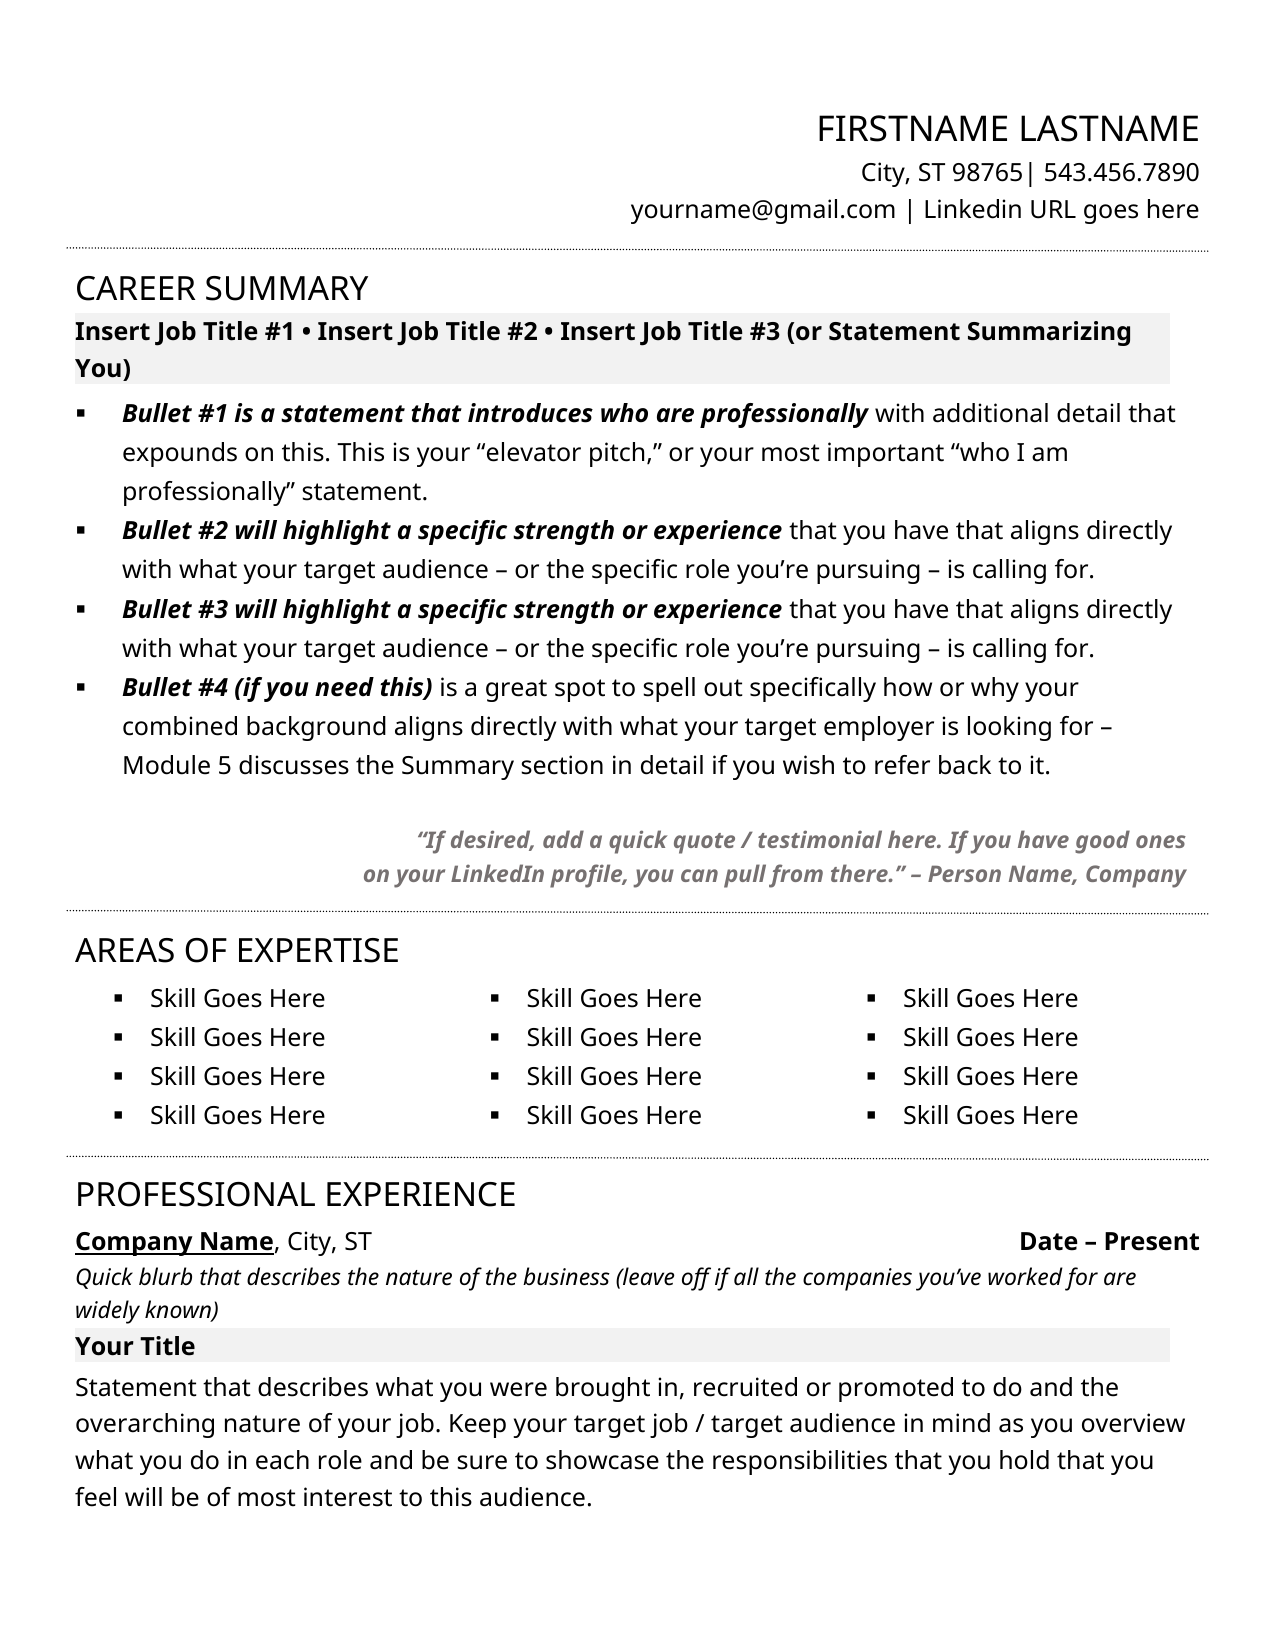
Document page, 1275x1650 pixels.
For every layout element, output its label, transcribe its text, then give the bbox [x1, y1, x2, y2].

list Bullet #4 (if you need this) is a great spot to spell out specifically how or why your combined background aligns directly with what your target employer is looking for – Module 5 discusses the Summary section in detail if you wish to refer back to it. [75, 669, 1189, 782]
list Skill Goes Here [865, 980, 1189, 1014]
text “If desired, add a quick quote / testimonial here. If you have good ones [75, 824, 1189, 855]
text yourname@gmail.com | Linkedin URL goes here [75, 192, 1200, 226]
list Skill Goes Here [489, 1098, 812, 1132]
list Skill Goes Here [489, 1059, 812, 1093]
list Skill Goes Here [112, 1098, 436, 1132]
list Bullet #2 will highlight a specific strength or experience that you have that aligns directly with what your target audience – or the specific role you’re pursuing – is calling for. [75, 513, 1189, 586]
list Skill Goes Here [865, 1019, 1189, 1054]
text Insert Job Title #1 • Insert Job Title #2 • Insert Job Title #3 (or Statement Summarizing You) [75, 313, 1170, 384]
text on your LinkedIn profile, you can pull from there.” – Person Name, Company [75, 858, 1189, 889]
list Skill Goes Here [489, 1019, 812, 1054]
text Company Name, City, ST Date – Present [75, 1224, 1200, 1258]
text Quick blurb that describes the nature of the business (leave off if all the companies you’ve worked for are widely known) [75, 1261, 1170, 1326]
text AREAS OF EXPERTISE [75, 927, 1200, 973]
text PROFESSIONAL EXPERIENCE [75, 1171, 1200, 1216]
text Your Title [75, 1328, 1170, 1362]
text Statement that describes what you were brought in, recruited or promoted to do and the overarching nature of your job. Keep your target job / target audience in mind as you overview what you do in each role and be sure to showcase the responsibilities that you hold that you feel will be of most interest to this audience. [75, 1369, 1200, 1513]
list Skill Goes Here [112, 980, 436, 1014]
list Skill Goes Here [865, 1059, 1189, 1093]
list Skill Goes Here [112, 1019, 436, 1054]
list Skill Goes Here [865, 1098, 1189, 1132]
text FIRSTNAME LASTNAME [731, 103, 1200, 151]
text CAREER SUMMARY [75, 264, 1200, 310]
list Skill Goes Here [489, 980, 812, 1014]
list Bullet #1 is a statement that introduces who are professionally with additional detail that expounds on this. This is your “elevator pitch,” or your most important “who I am professionally” statement. [75, 395, 1189, 508]
list Skill Goes Here [112, 1059, 436, 1093]
text City, ST 98765| 543.456.7890 [75, 155, 1200, 189]
list Bullet #3 will highlight a specific strength or experience that you have that aligns directly with what your target audience – or the specific role you’re pursuing – is calling for. [75, 591, 1189, 664]
